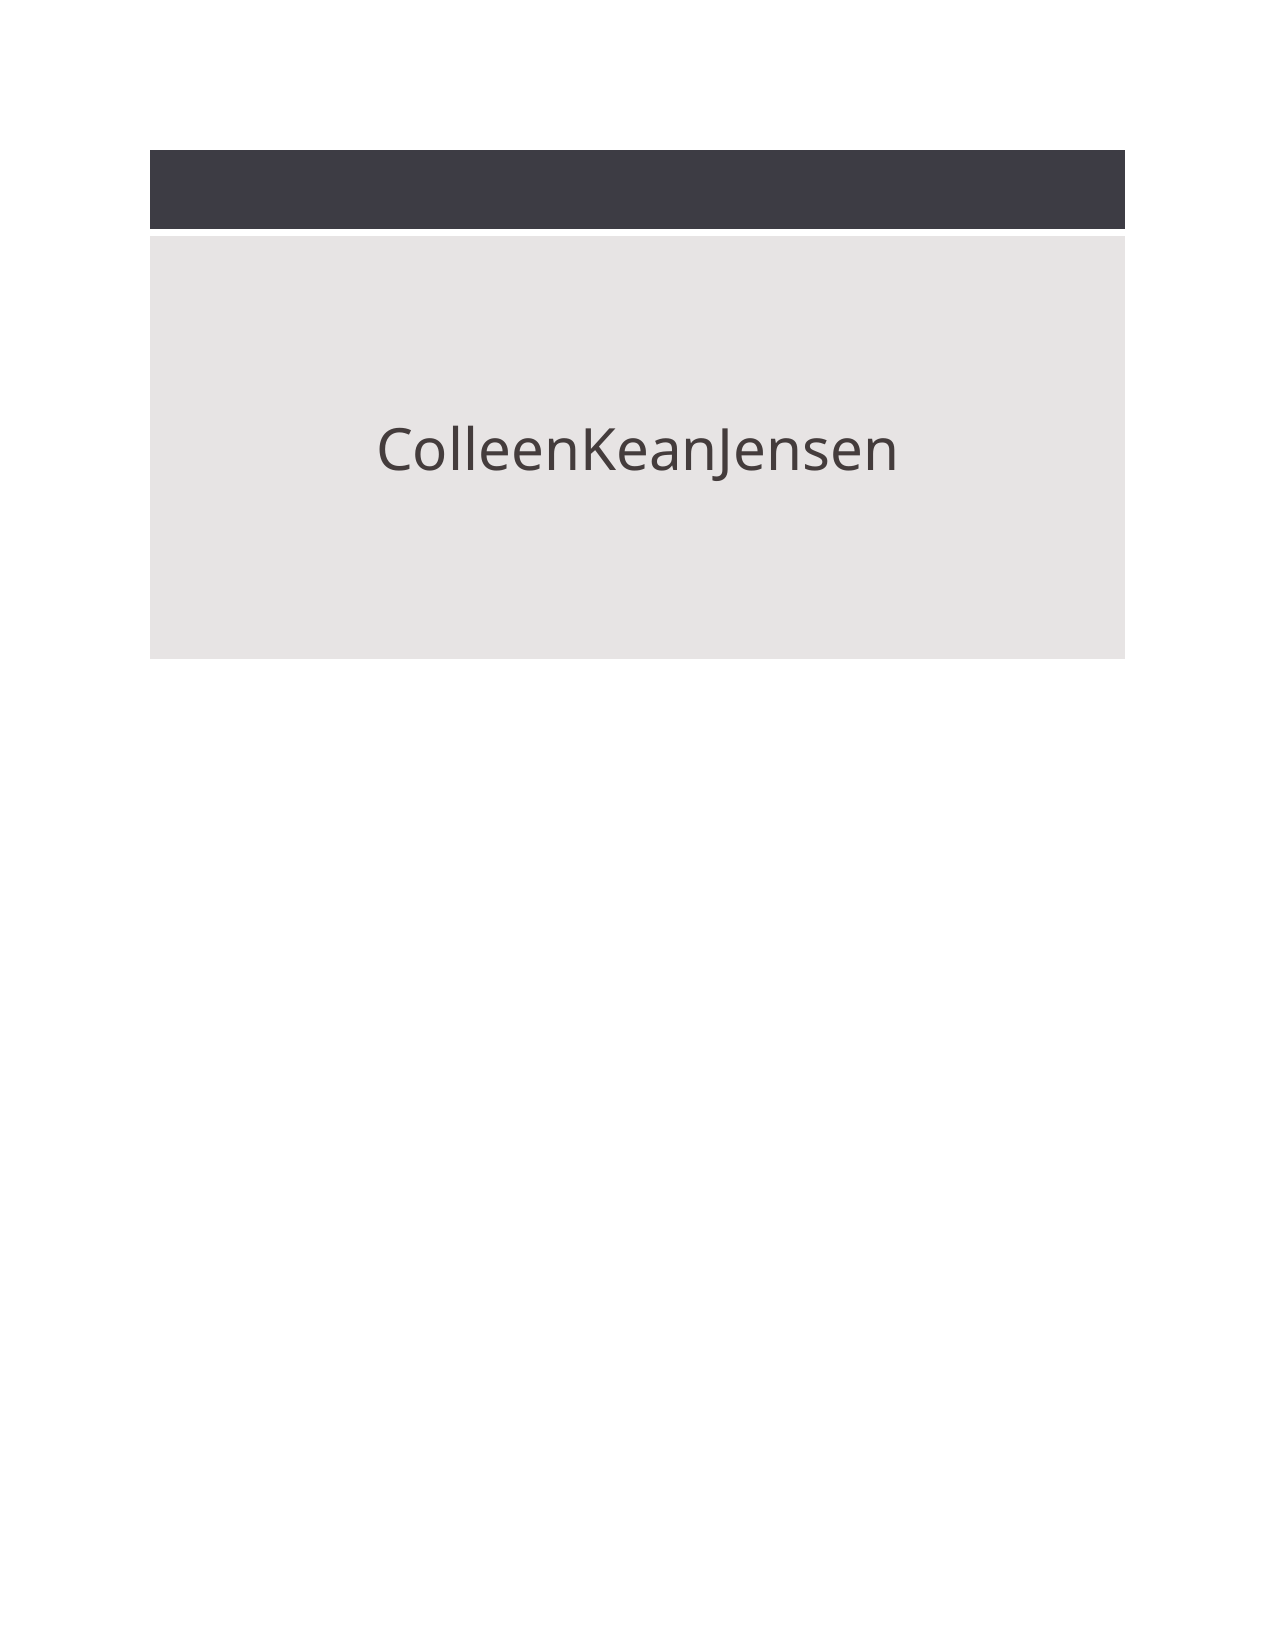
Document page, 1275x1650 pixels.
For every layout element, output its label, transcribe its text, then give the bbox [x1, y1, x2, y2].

text ColleenKeanJensen [150, 407, 1125, 487]
